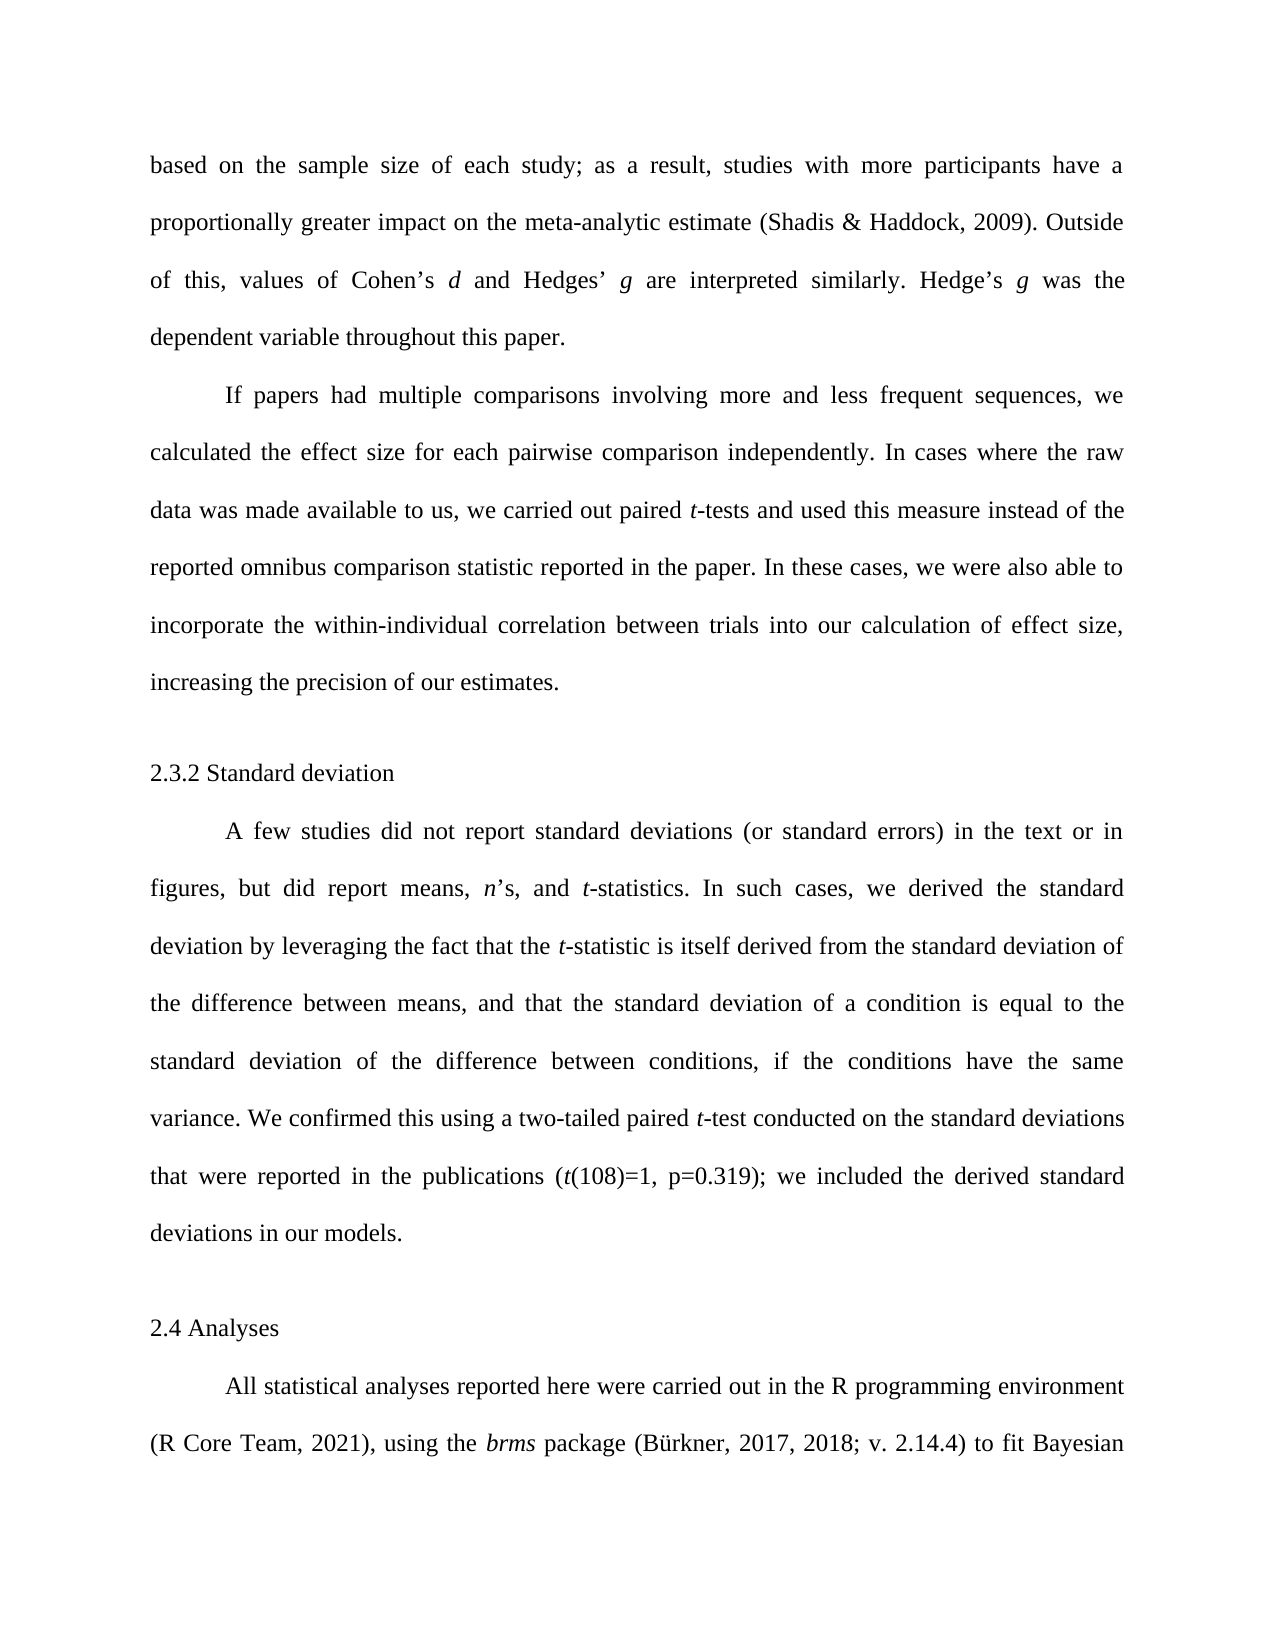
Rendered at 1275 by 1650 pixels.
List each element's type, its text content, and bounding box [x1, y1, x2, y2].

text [150, 1371, 1125, 1457]
text If papers had multiple comparisons involving more and less frequent sequences, we calculated the effect size for each pairwise comparison independently. In cases where the raw data was made available to us, we carried out paired t-tests and used this measure instead of the reported omnibus comparison statistic reported in the paper. In these cases, we were also able to incorporate the within-individual correlation between trials into our calculation of effect size, increasing the precision of our estimates. [150, 380, 1125, 696]
subtitle 2.3.2 Standard deviation [150, 758, 1125, 787]
subtitle 2.4 Analyses [150, 1313, 1125, 1342]
text A few studies did not report standard deviations (or standard errors) in the text or in figures, but did report means, n’s, and t-statistics. In such cases, we derived the standard deviation by leveraging the fact that the t-statistic is itself derived from the standard deviation of the difference between means, and that the standard deviation of a condition is equal to the standard deviation of the difference between conditions, if the conditions have the same variance. We confirmed this using a two-tailed paired t-test conducted on the standard deviations that were reported in the publications (t(108)=1, p=0.319); we included the derived standard deviations in our models. [150, 816, 1125, 1247]
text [150, 150, 1125, 351]
